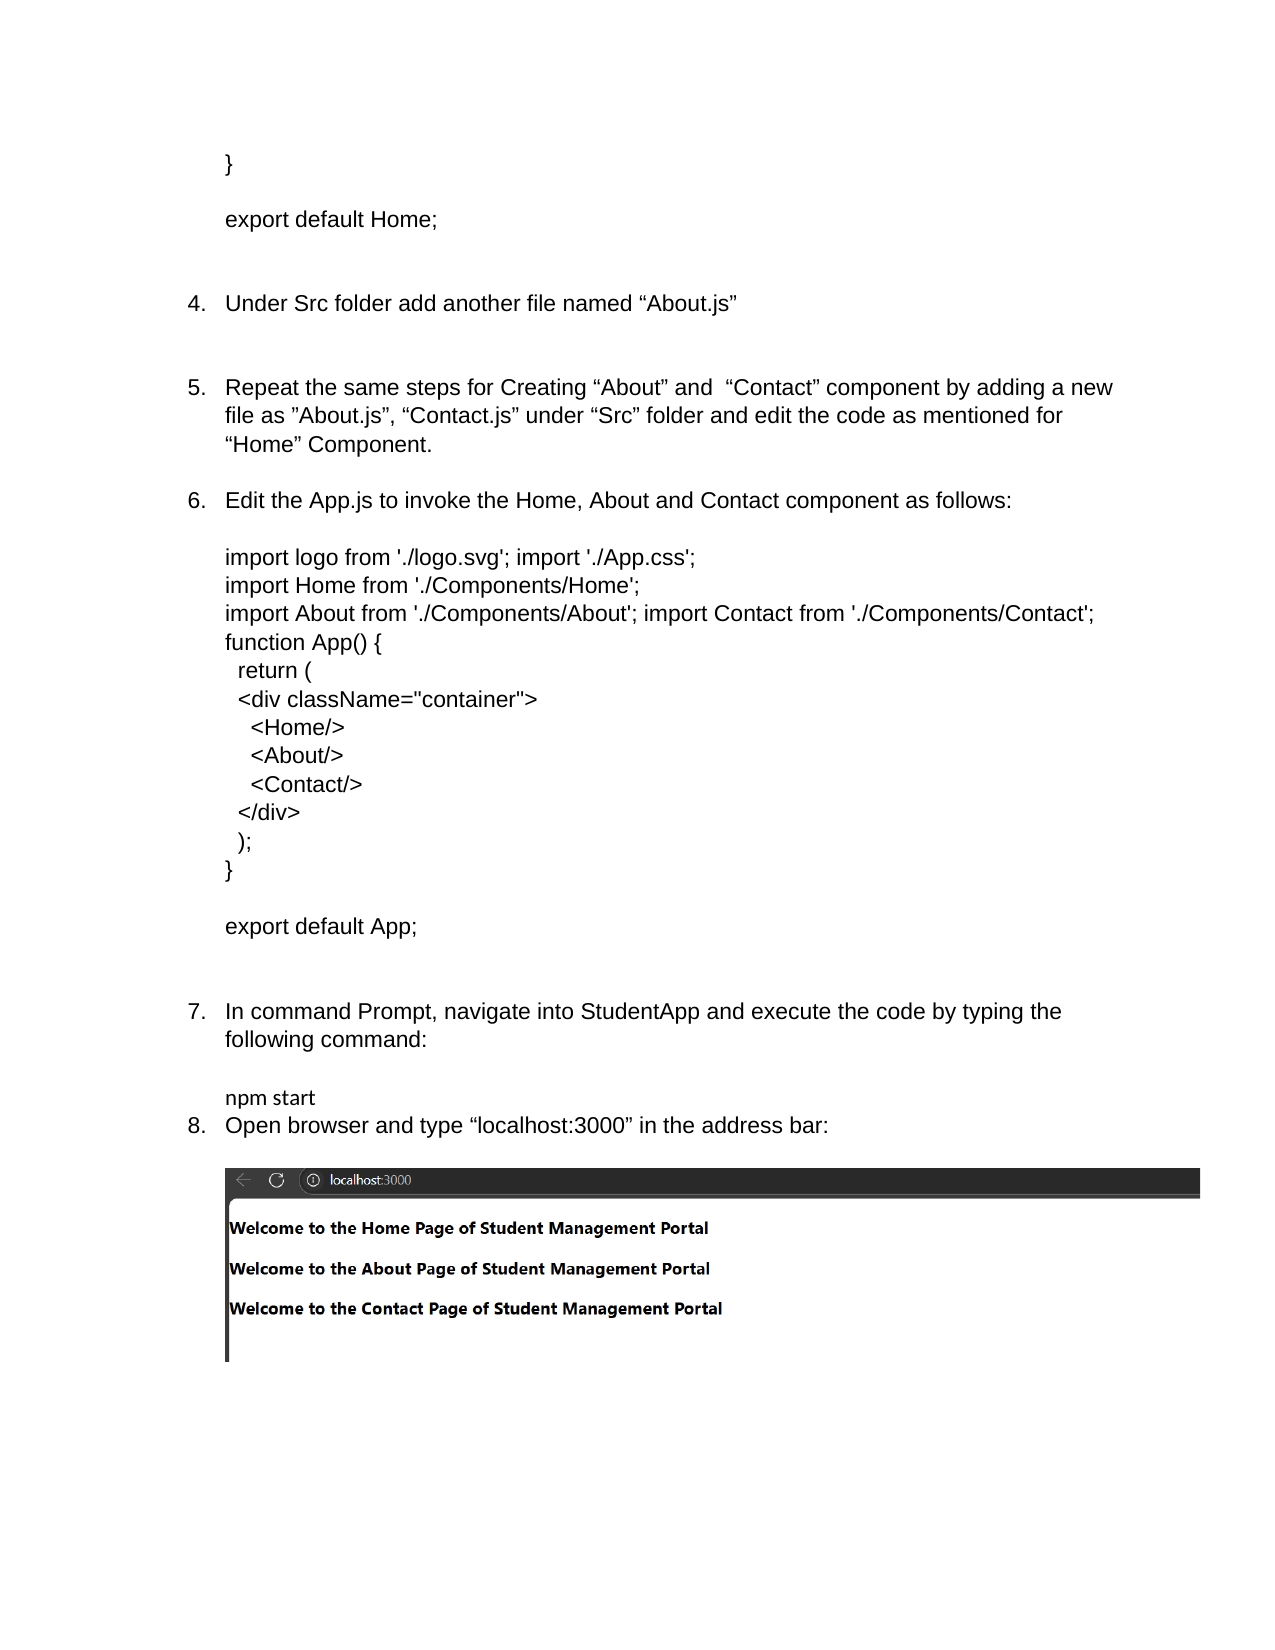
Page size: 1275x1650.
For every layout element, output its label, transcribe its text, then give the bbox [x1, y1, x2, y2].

list <About/> [225, 742, 1125, 769]
list </div> [225, 799, 1125, 826]
list Repeat the same steps for Creating “About” and “Contact” component by adding a new file as ”About.js”, “Contact.js” under “Src” folder and edit the code as mentioned for “Home” Component. [187, 374, 1125, 457]
list import Home from './Components/Home'; [225, 572, 1125, 598]
list Edit the App.js to invoke the Home, About and Contact component as follows: [187, 487, 1125, 513]
list npm start [225, 1083, 1125, 1111]
list export default Home; [225, 206, 1125, 232]
list } [225, 150, 1125, 176]
list } [225, 856, 1125, 883]
list import logo from './logo.svg'; import './App.css'; [225, 543, 1125, 570]
list <div className="container"> [225, 686, 1125, 712]
list <Contact/> [225, 771, 1125, 797]
list Under Src folder add another file named “About.js” [187, 289, 1125, 316]
list Open browser and type “localhost:3000” in the address bar: [187, 1112, 1125, 1139]
list import About from './Components/About'; import Contact from './Components/Contact'; [225, 600, 1125, 627]
list return ( [225, 657, 1125, 683]
list export default App; [225, 913, 1125, 939]
picture [225, 1168, 1200, 1362]
list In command Prompt, navigate into StudentApp and execute the code by typing the following command: [187, 998, 1125, 1053]
list ); [225, 828, 1125, 854]
list function App() { [225, 629, 1125, 655]
list <Home/> [225, 714, 1125, 740]
